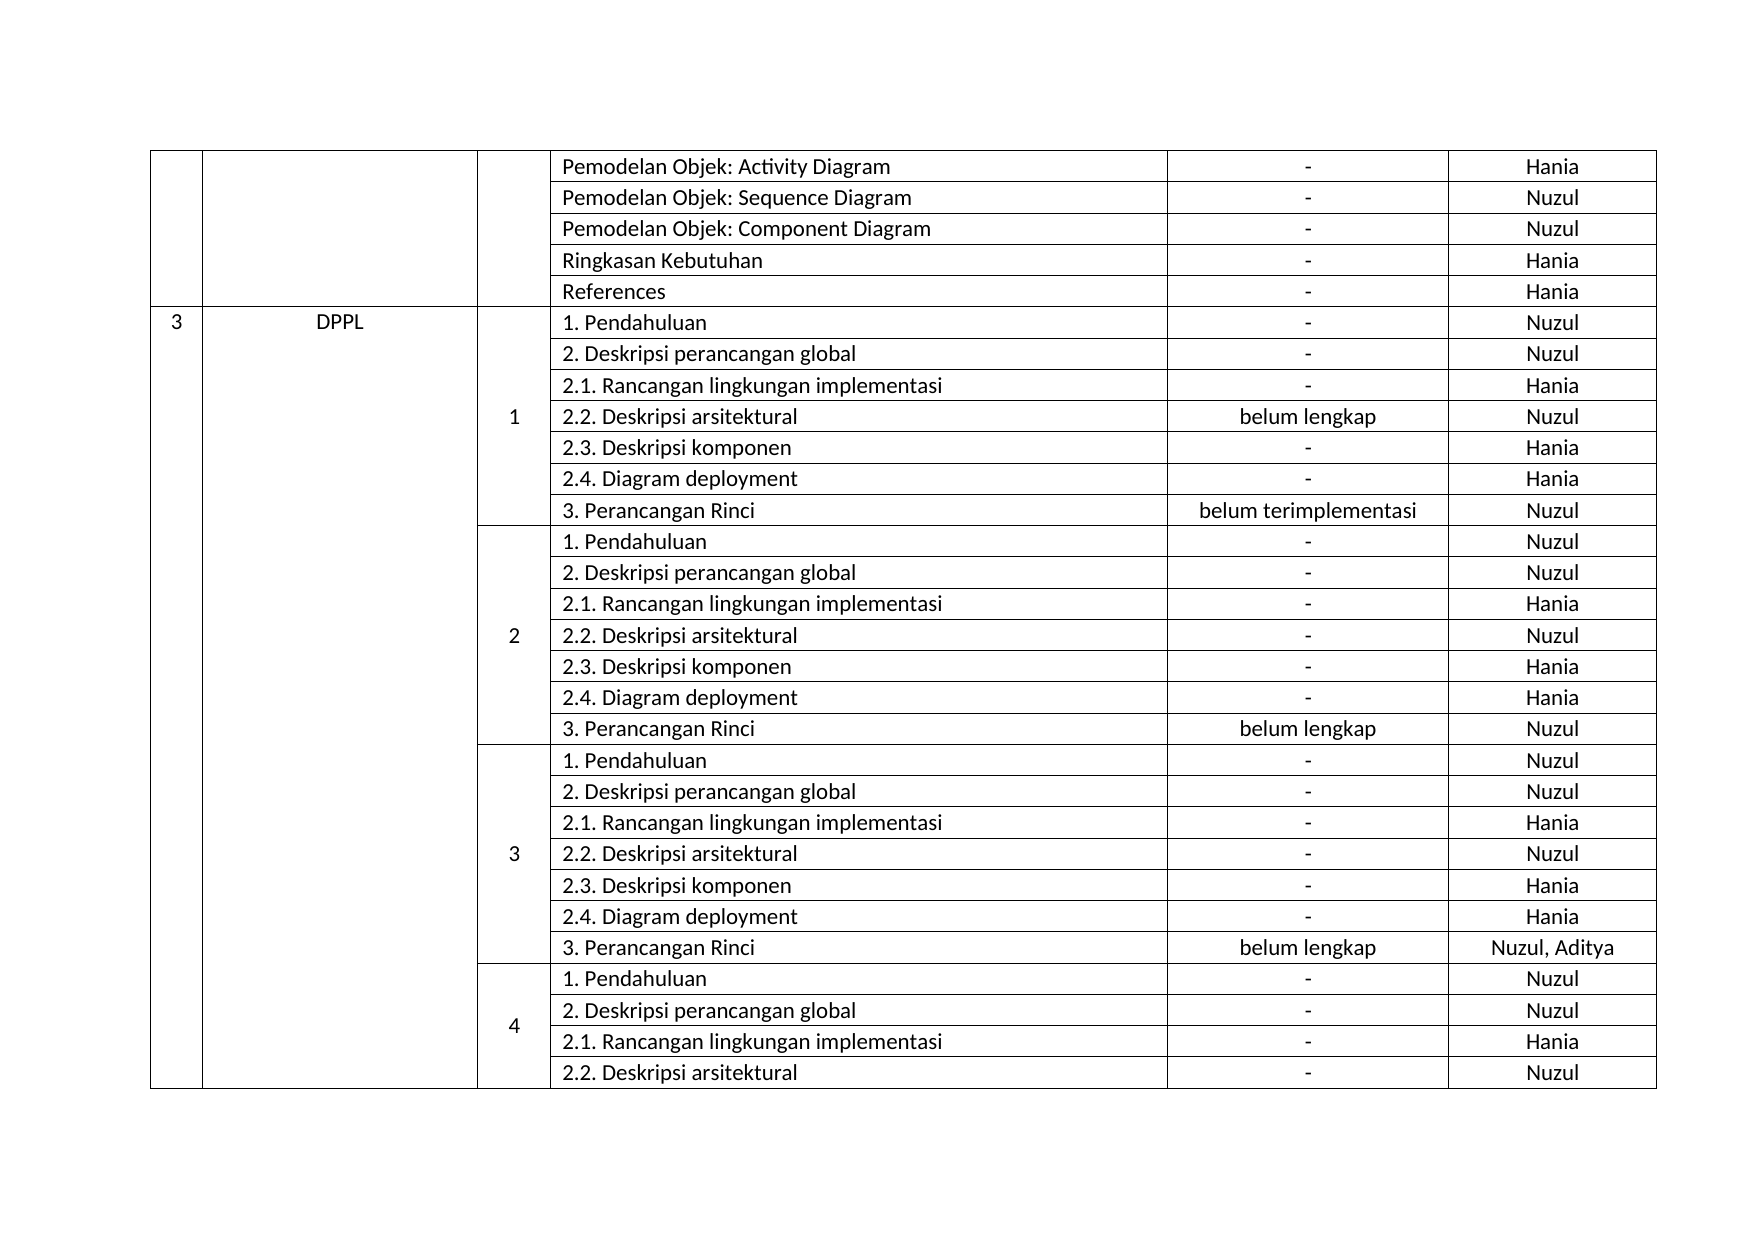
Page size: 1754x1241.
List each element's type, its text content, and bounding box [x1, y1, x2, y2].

table_cell 1. Pendahuluan [551, 964, 1167, 994]
table_cell 2.1. Rancangan lingkungan implementasi [551, 589, 1167, 619]
table_cell - [1168, 589, 1448, 619]
table_cell Ringkasan Kebutuhan [551, 245, 1167, 275]
table_cell Nuzul [1449, 995, 1656, 1025]
table_cell belum lengkap [1168, 401, 1448, 431]
table_cell 2 [478, 526, 550, 744]
table_cell Pemodelan Objek: Activity Diagram [551, 151, 1167, 181]
table_cell 4 [478, 964, 550, 1087]
table_cell - [1168, 745, 1448, 775]
table_cell DPPL [203, 307, 477, 1087]
table_cell - [1168, 651, 1448, 681]
table_cell Nuzul [1449, 182, 1656, 212]
table_cell Nuzul [1449, 839, 1656, 869]
table_cell References [551, 276, 1167, 306]
table_cell Nuzul [1449, 557, 1656, 587]
table_cell 1. Pendahuluan [551, 526, 1167, 556]
table_cell - [1168, 182, 1448, 212]
table_cell 2. Deskripsi perancangan global [551, 776, 1167, 806]
table_cell - [1168, 870, 1448, 900]
table_cell 1. Pendahuluan [551, 745, 1167, 775]
table_cell Hania [1449, 870, 1656, 900]
table_cell 3. Perancangan Rinci [551, 932, 1167, 962]
table_cell - [1168, 526, 1448, 556]
table_cell 2.1. Rancangan lingkungan implementasi [551, 370, 1167, 400]
table_cell 2.1. Rancangan lingkungan implementasi [551, 1026, 1167, 1056]
table_cell - [1168, 432, 1448, 462]
table_cell Nuzul [1449, 776, 1656, 806]
table_cell belum lengkap [1168, 932, 1448, 962]
table_cell - [1168, 901, 1448, 931]
table_cell 3. Perancangan Rinci [551, 495, 1167, 525]
table_cell - [1168, 245, 1448, 275]
table_cell Hania [1449, 432, 1656, 462]
table_cell belum lengkap [1168, 714, 1448, 744]
table_cell 3 [478, 745, 550, 962]
table_cell 2.1. Rancangan lingkungan implementasi [551, 807, 1167, 837]
table_cell Nuzul [1449, 401, 1656, 431]
table_cell Nuzul [1449, 1057, 1656, 1087]
table_cell Nuzul [1449, 307, 1656, 337]
table_cell Hania [1449, 370, 1656, 400]
table_cell 2. Deskripsi perancangan global [551, 557, 1167, 587]
table_cell 2.3. Deskripsi komponen [551, 651, 1167, 681]
table_cell Nuzul [1449, 745, 1656, 775]
table_cell - [1168, 307, 1448, 337]
table_cell Hania [1449, 245, 1656, 275]
table_cell 1 [478, 307, 550, 525]
table_cell 2.2. Deskripsi arsitektural [551, 1057, 1167, 1087]
table_cell Hania [1449, 807, 1656, 837]
table_cell - [1168, 276, 1448, 306]
table_cell Nuzul [1449, 964, 1656, 994]
table_cell Hania [1449, 682, 1656, 712]
table_cell Hania [1449, 464, 1656, 494]
table_cell 2.4. Diagram deployment [551, 464, 1167, 494]
table_cell 2.2. Deskripsi arsitektural [551, 401, 1167, 431]
table_cell 2.4. Diagram deployment [551, 682, 1167, 712]
table_cell 2.3. Deskripsi komponen [551, 432, 1167, 462]
table_cell - [1168, 1026, 1448, 1056]
table_cell Nuzul [1449, 495, 1656, 525]
table_cell - [1168, 620, 1448, 650]
table_cell - [1168, 839, 1448, 869]
table_cell Nuzul [1449, 214, 1656, 244]
table_cell 3. Perancangan Rinci [551, 714, 1167, 744]
table_cell Nuzul [1449, 714, 1656, 744]
table_cell - [1168, 807, 1448, 837]
table_cell 2.4. Diagram deployment [551, 901, 1167, 931]
table_cell Hania [1449, 276, 1656, 306]
table_cell 2.2. Deskripsi arsitektural [551, 620, 1167, 650]
table_cell Nuzul, Aditya [1449, 932, 1656, 962]
table_cell - [1168, 776, 1448, 806]
table_cell Hania [1449, 1026, 1656, 1056]
table_cell - [1168, 151, 1448, 181]
table_cell Nuzul [1449, 620, 1656, 650]
table_cell - [1168, 964, 1448, 994]
table_cell 2.3. Deskripsi komponen [551, 870, 1167, 900]
table_cell - [1168, 339, 1448, 369]
table_cell - [1168, 557, 1448, 587]
table_cell Nuzul [1449, 339, 1656, 369]
table_cell - [1168, 1057, 1448, 1087]
table_cell - [1168, 214, 1448, 244]
table_cell - [1168, 995, 1448, 1025]
table_cell Pemodelan Objek: Component Diagram [551, 214, 1167, 244]
table_cell 2. Deskripsi perancangan global [551, 339, 1167, 369]
table_cell 2.2. Deskripsi arsitektural [551, 839, 1167, 869]
table_cell Nuzul [1449, 526, 1656, 556]
table_cell Hania [1449, 901, 1656, 931]
table_cell - [1168, 682, 1448, 712]
table_cell Pemodelan Objek: Sequence Diagram [551, 182, 1167, 212]
table_cell Hania [1449, 589, 1656, 619]
table_cell - [1168, 370, 1448, 400]
table_cell - [1168, 464, 1448, 494]
table_cell Hania [1449, 151, 1656, 181]
table_cell 2. Deskripsi perancangan global [551, 995, 1167, 1025]
table_cell 3 [151, 307, 202, 1087]
table_cell belum terimplementasi [1168, 495, 1448, 525]
table_cell Hania [1449, 651, 1656, 681]
table_cell 1. Pendahuluan [551, 307, 1167, 337]
